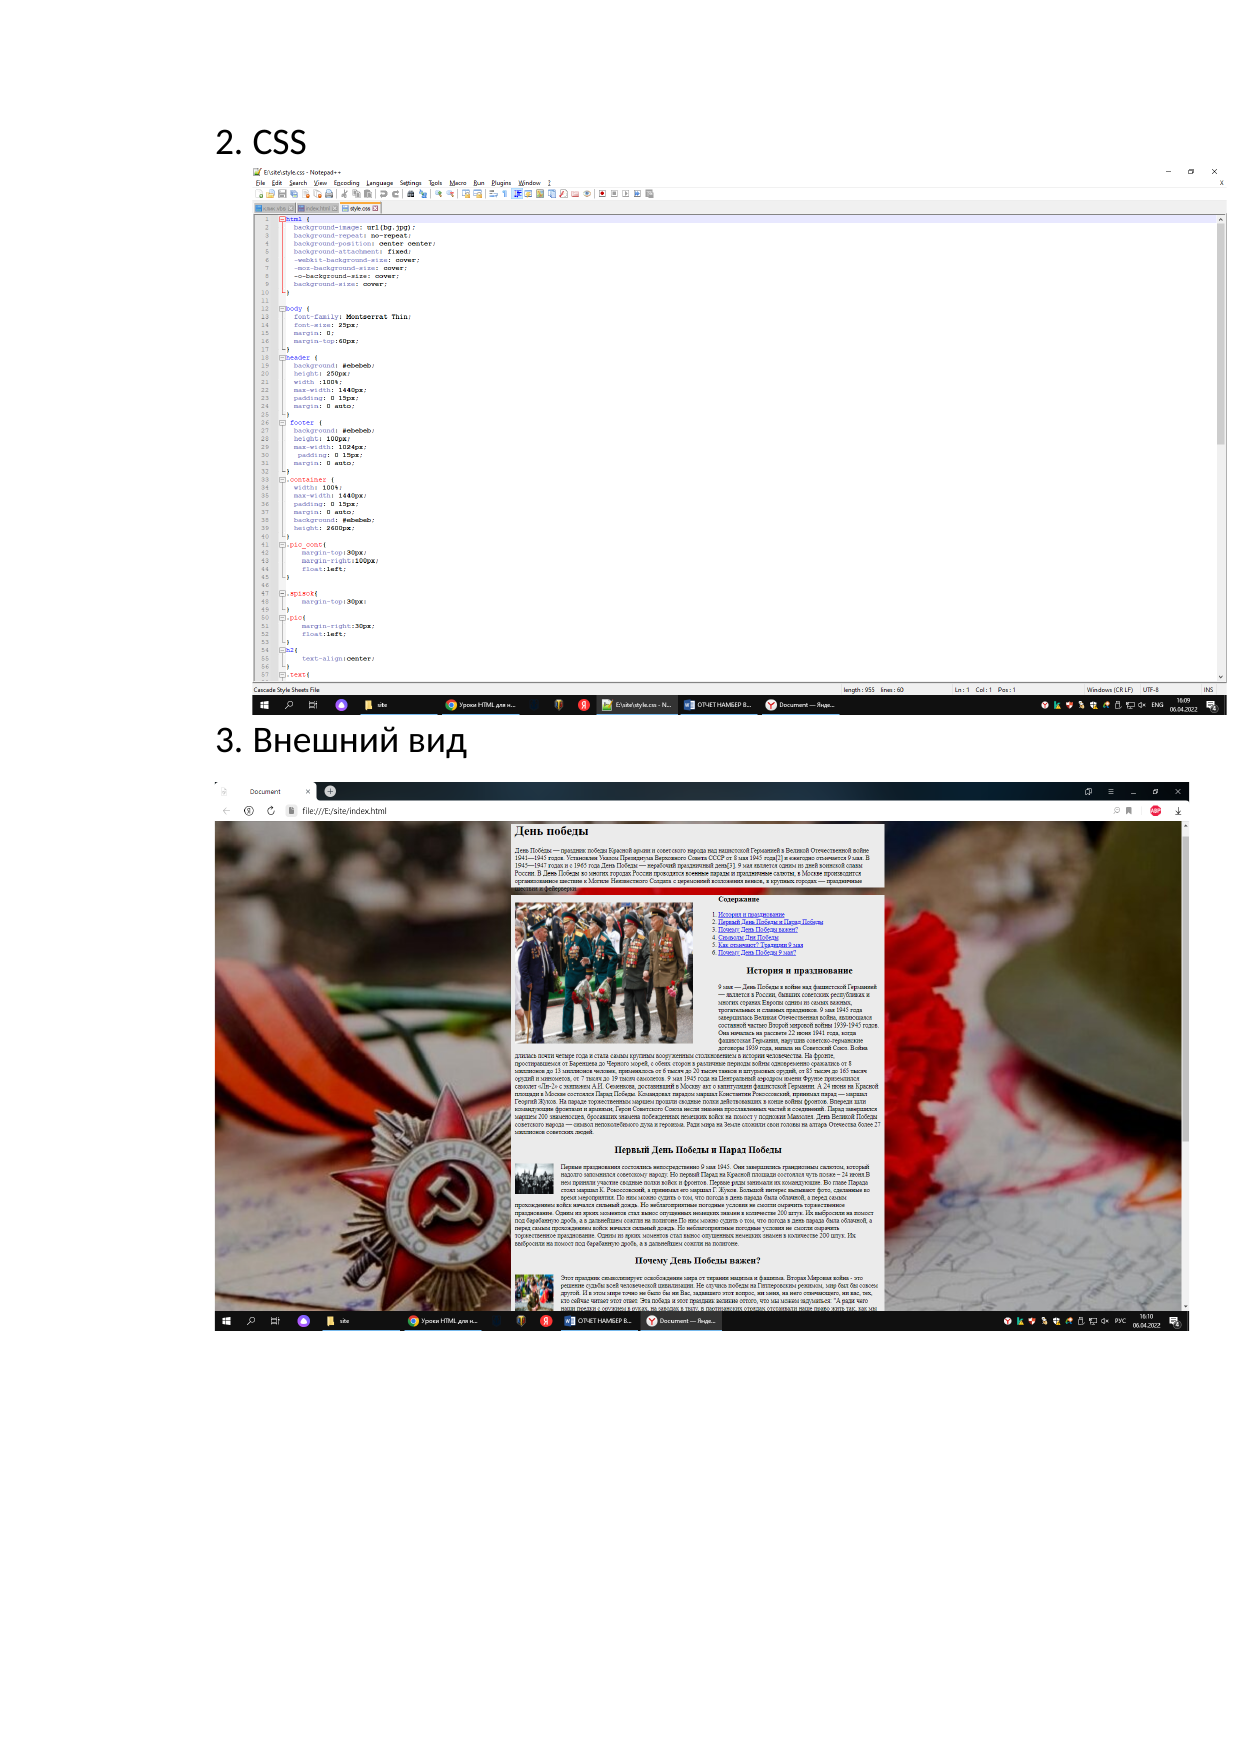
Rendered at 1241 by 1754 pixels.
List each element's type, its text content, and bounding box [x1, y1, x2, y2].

list Внешний вид [215, 716, 1152, 762]
picture [252, 166, 1227, 715]
picture [214, 782, 1190, 1331]
